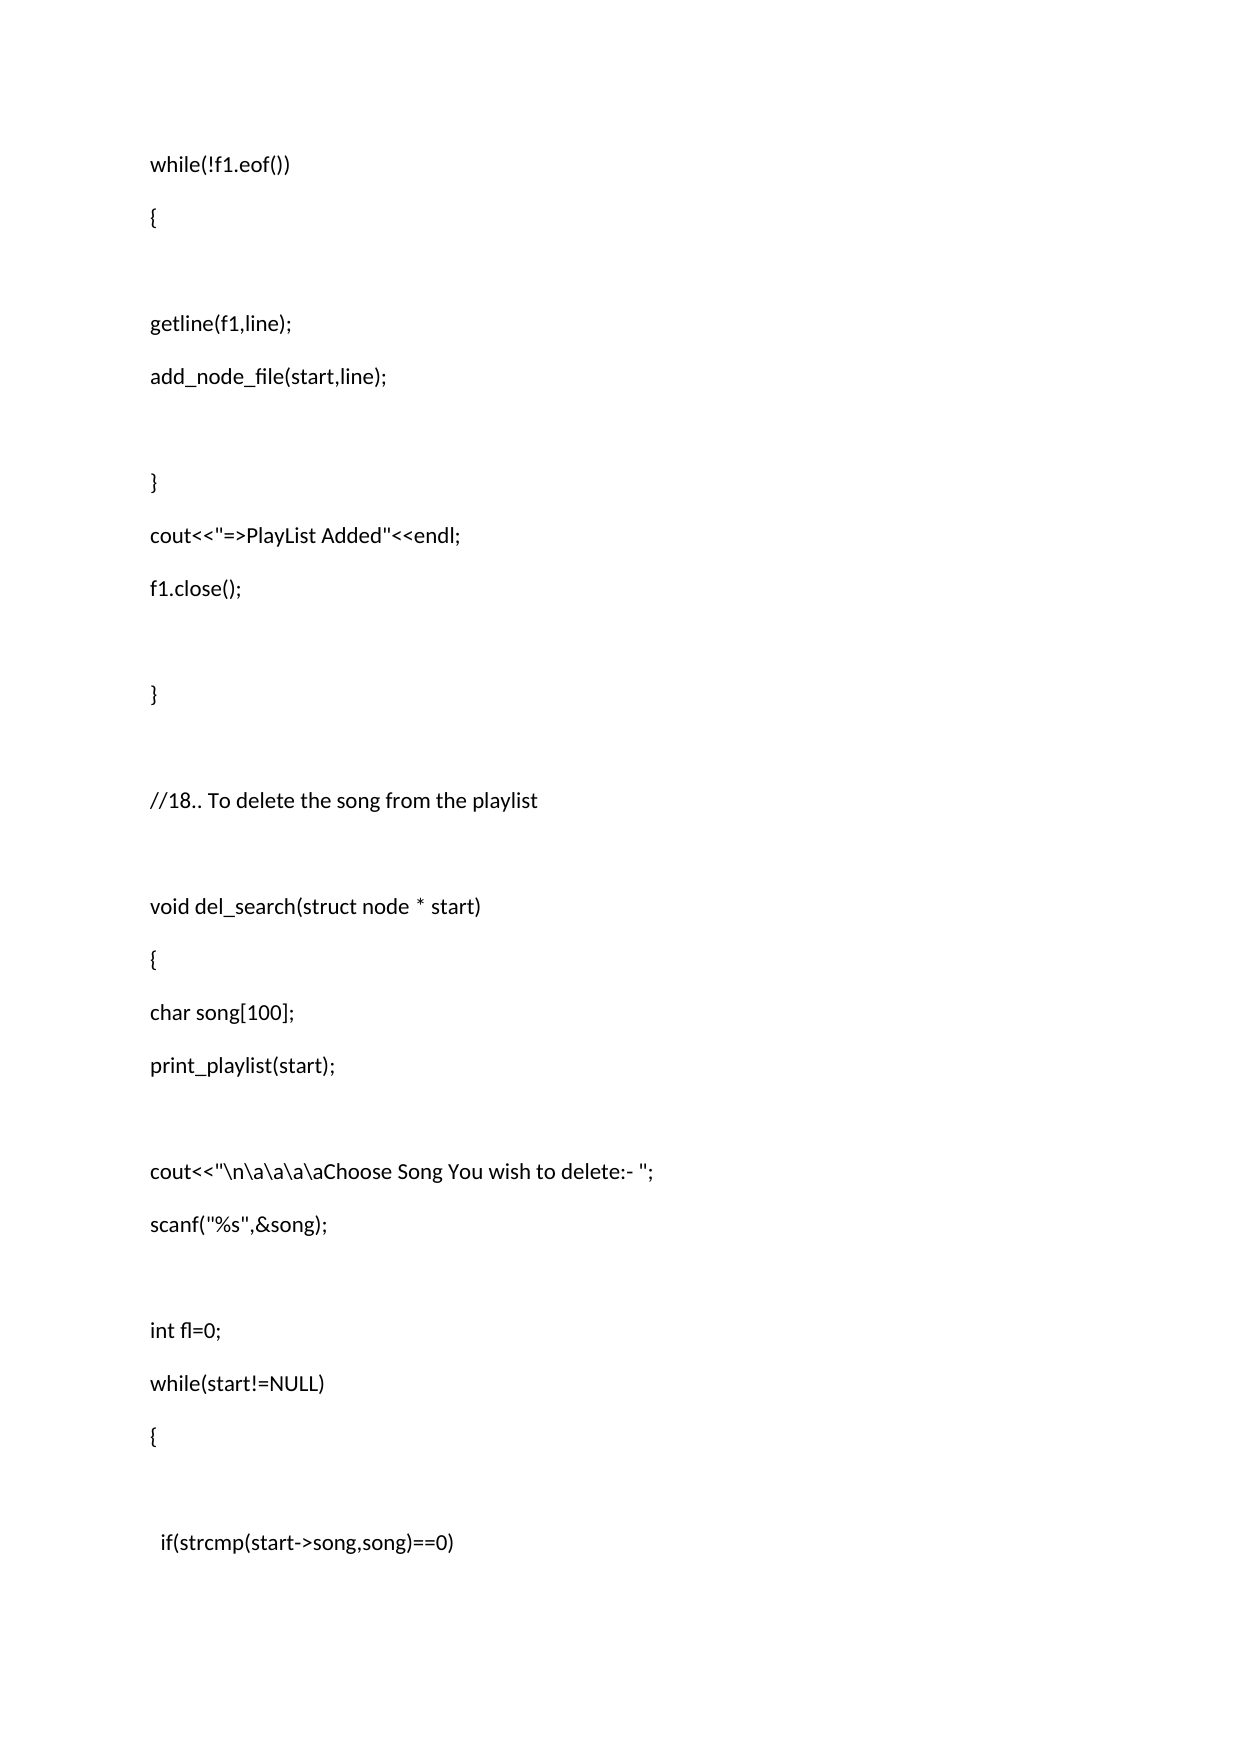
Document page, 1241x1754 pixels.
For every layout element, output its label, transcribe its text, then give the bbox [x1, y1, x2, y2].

text char song[100]; [150, 998, 1090, 1026]
text cout<<"=>PlayList Added"<<endl; [150, 521, 1090, 549]
text cout<<"\n\a\a\a\aChoose Song You wish to delete:- "; [150, 1157, 1090, 1185]
text getline(f1,line); [150, 309, 1090, 337]
text { [150, 945, 1090, 973]
text int fl=0; [150, 1316, 1090, 1344]
text void del_search(struct node * start) [150, 892, 1090, 920]
text while(!f1.eof()) [150, 150, 1090, 178]
text print_playlist(start); [150, 1051, 1090, 1079]
text while(start!=NULL) [150, 1369, 1090, 1397]
text } [150, 468, 1090, 496]
text f1.close(); [150, 574, 1090, 602]
text } [150, 680, 1090, 708]
text { [150, 203, 1090, 231]
text if(strcmp(start->song,song)==0) [150, 1528, 1090, 1557]
text add_node_file(start,line); [150, 362, 1090, 390]
text //18.. To delete the song from the playlist [150, 786, 1090, 814]
text { [150, 1422, 1090, 1451]
text scanf("%s",&song); [150, 1210, 1090, 1238]
